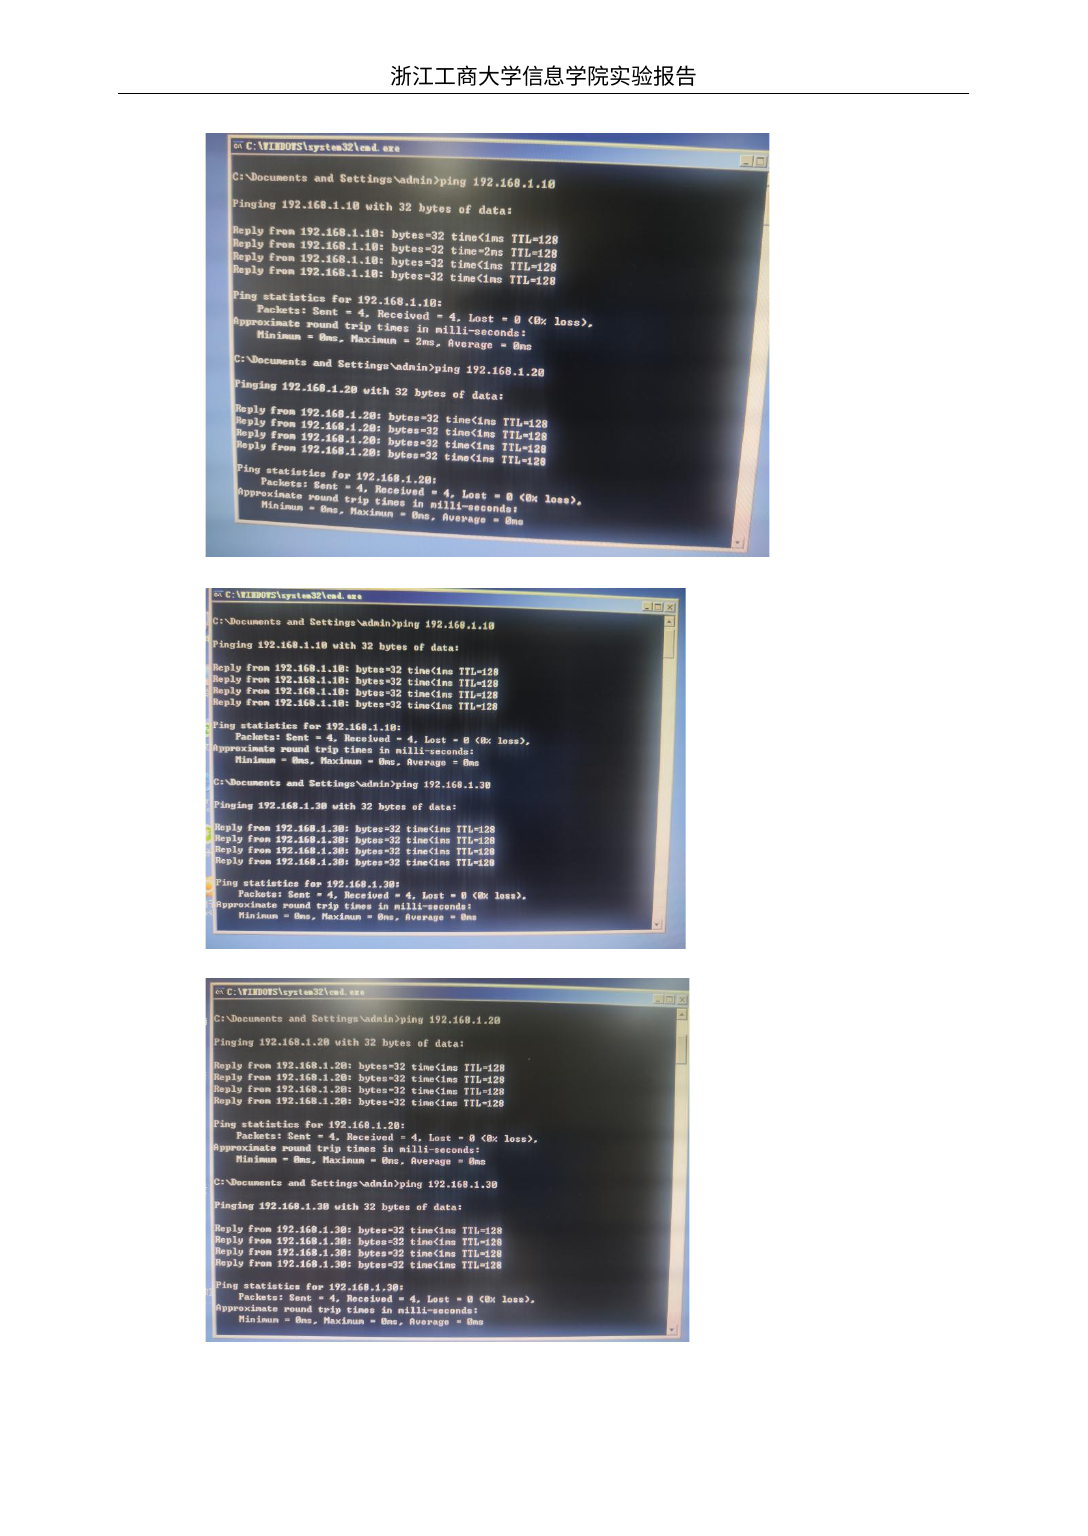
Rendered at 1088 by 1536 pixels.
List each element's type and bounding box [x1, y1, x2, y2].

picture [205, 133, 770, 557]
picture [205, 588, 686, 949]
picture [205, 978, 690, 1342]
